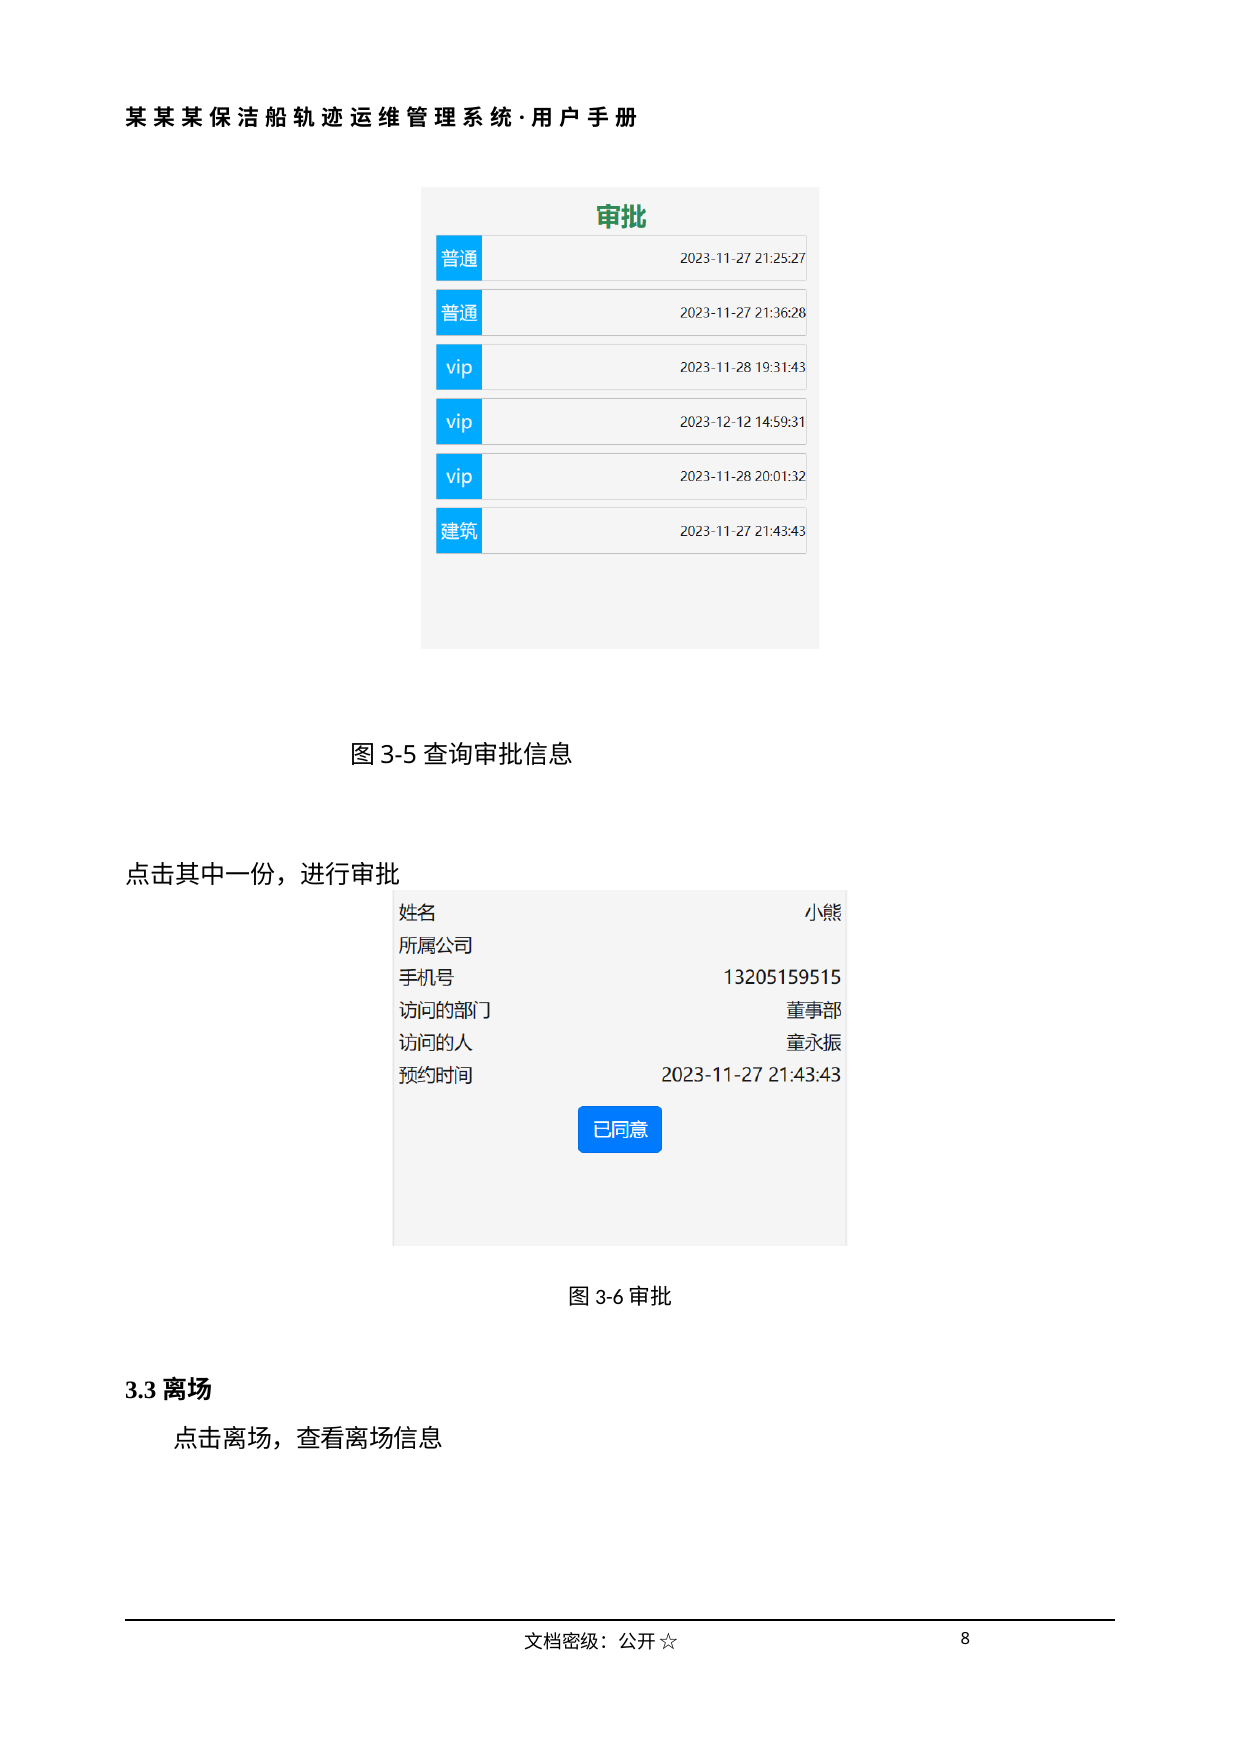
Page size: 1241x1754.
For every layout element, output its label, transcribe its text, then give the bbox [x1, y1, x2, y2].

text 图3-6审批 [125, 1279, 1115, 1311]
subtitle 3.3 离场 [125, 1370, 1115, 1406]
text 点击离场，查看离场信息 [125, 1419, 1115, 1455]
text 图3-5 查询审批信息 [125, 734, 1115, 770]
picture [391, 890, 849, 1246]
picture [421, 187, 820, 649]
text 点击其中一份，进行审批 [125, 854, 1115, 891]
